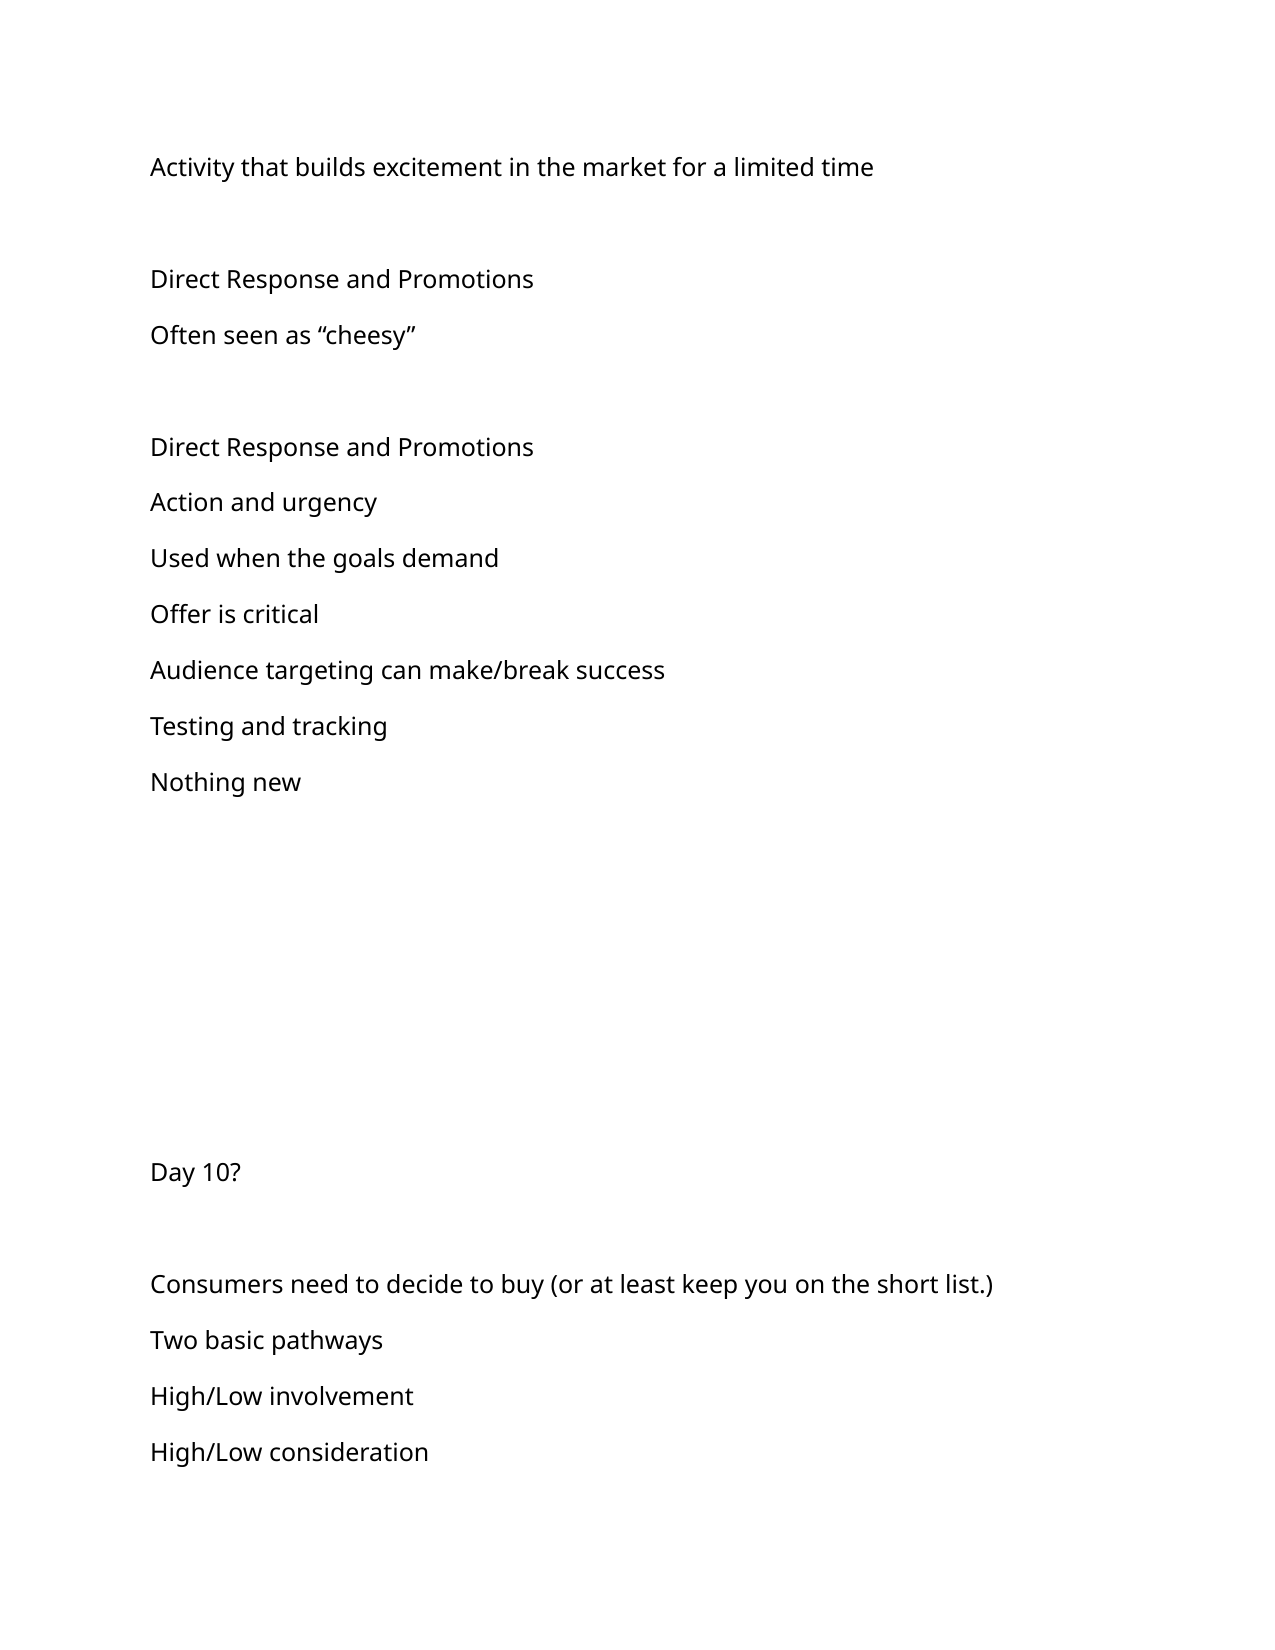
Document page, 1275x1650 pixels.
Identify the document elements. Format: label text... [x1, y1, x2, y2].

text Offer is critical [150, 597, 1125, 631]
text Testing and tracking [150, 708, 1125, 742]
text Action and urgency [150, 485, 1125, 519]
text Activity that builds excitement in the market for a limited time [150, 150, 1125, 184]
text Day 10? [150, 1155, 1125, 1189]
text Consumers need to decide to buy (or at least keep you on the short list.) [150, 1267, 1125, 1301]
text High/Low involvement [150, 1378, 1125, 1412]
text Nothing new [150, 764, 1125, 798]
text Direct Response and Promotions [150, 262, 1125, 296]
text Two basic pathways [150, 1322, 1125, 1357]
text Audience targeting can make/break success [150, 652, 1125, 687]
text Used when the goals demand [150, 541, 1125, 575]
text High/Low consideration [150, 1434, 1125, 1468]
text Direct Response and Promotions [150, 429, 1125, 463]
text Often seen as “cheesy” [150, 317, 1125, 352]
